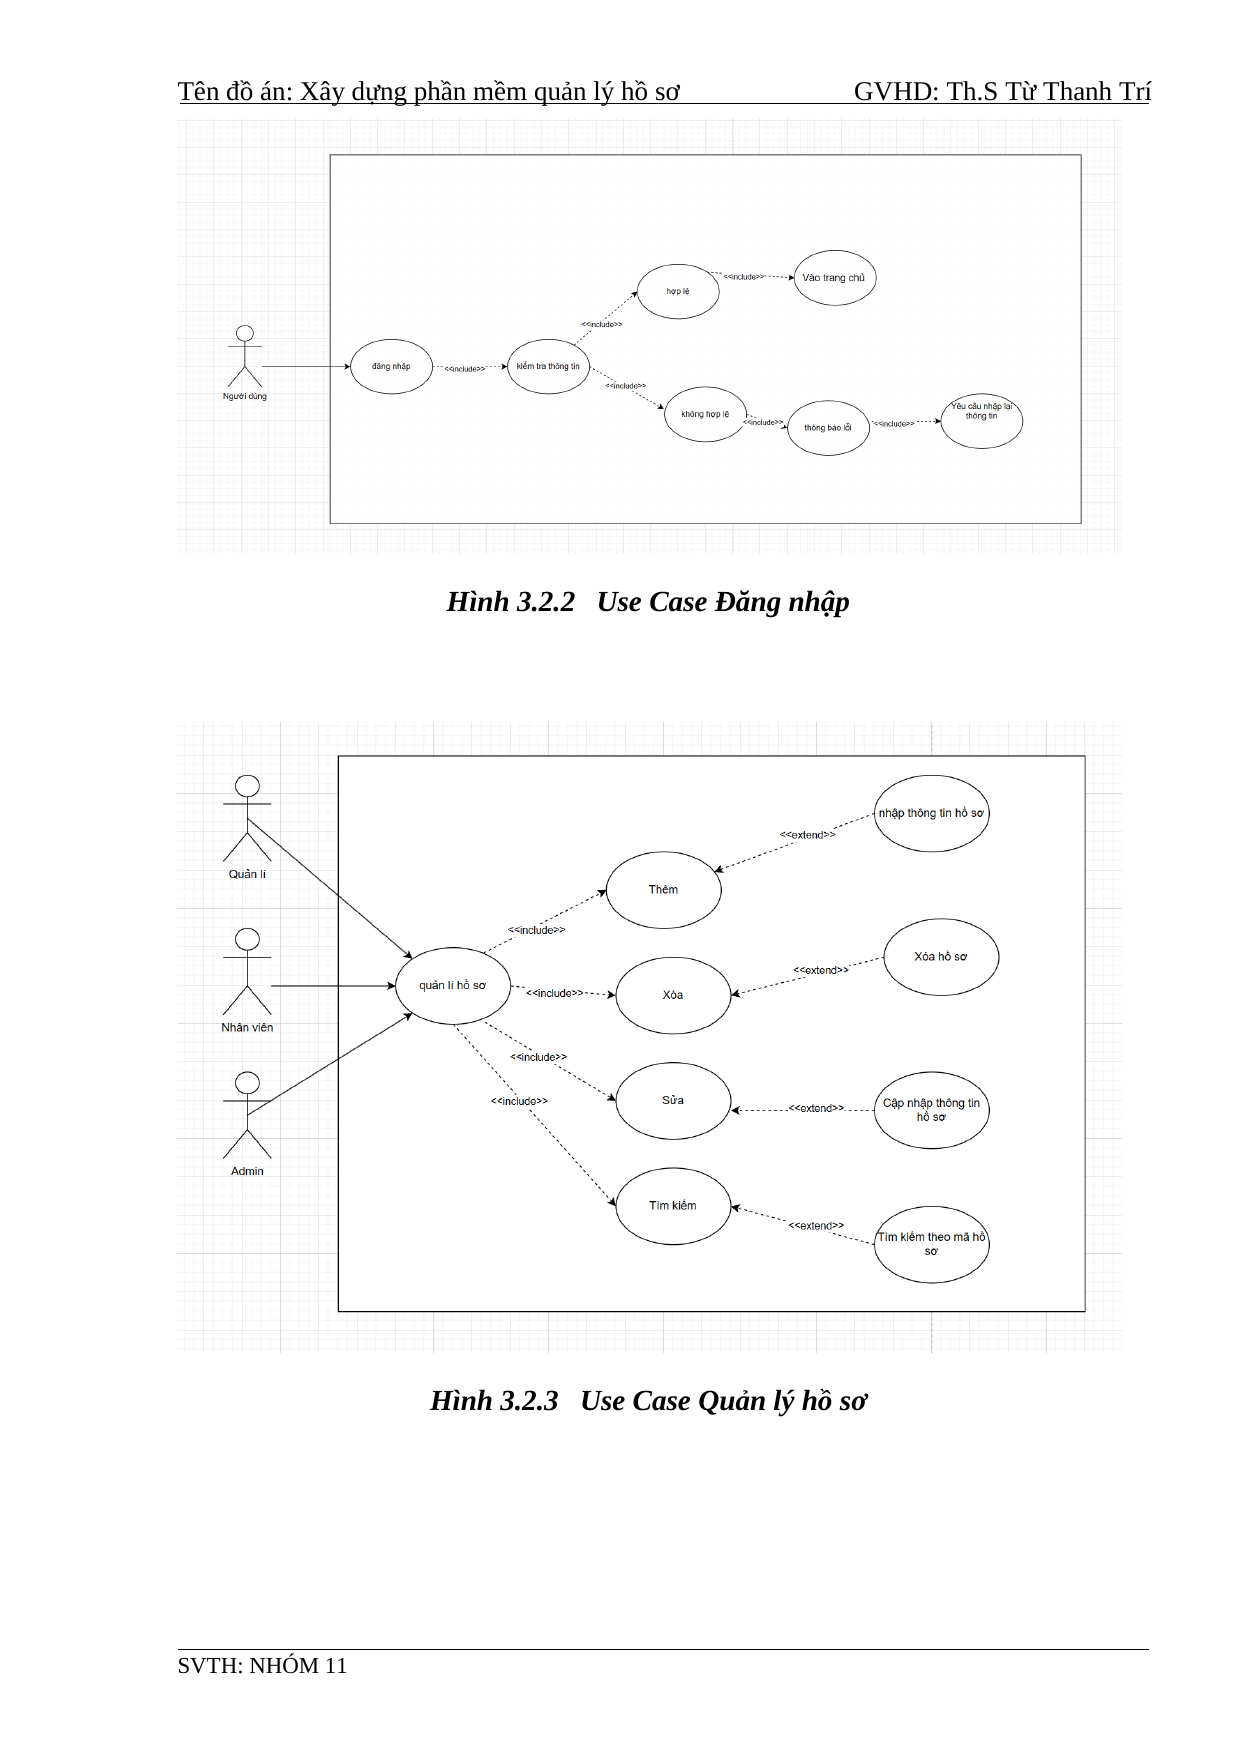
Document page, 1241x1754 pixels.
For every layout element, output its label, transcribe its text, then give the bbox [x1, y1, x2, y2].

text Hình 3.2.2 Use Case Đăng nhập [177, 584, 1122, 618]
picture [177, 722, 1123, 1353]
picture [177, 118, 1123, 554]
text Hình 3.2.3 Use Case Quản lý hồ sơ [177, 1383, 1122, 1416]
